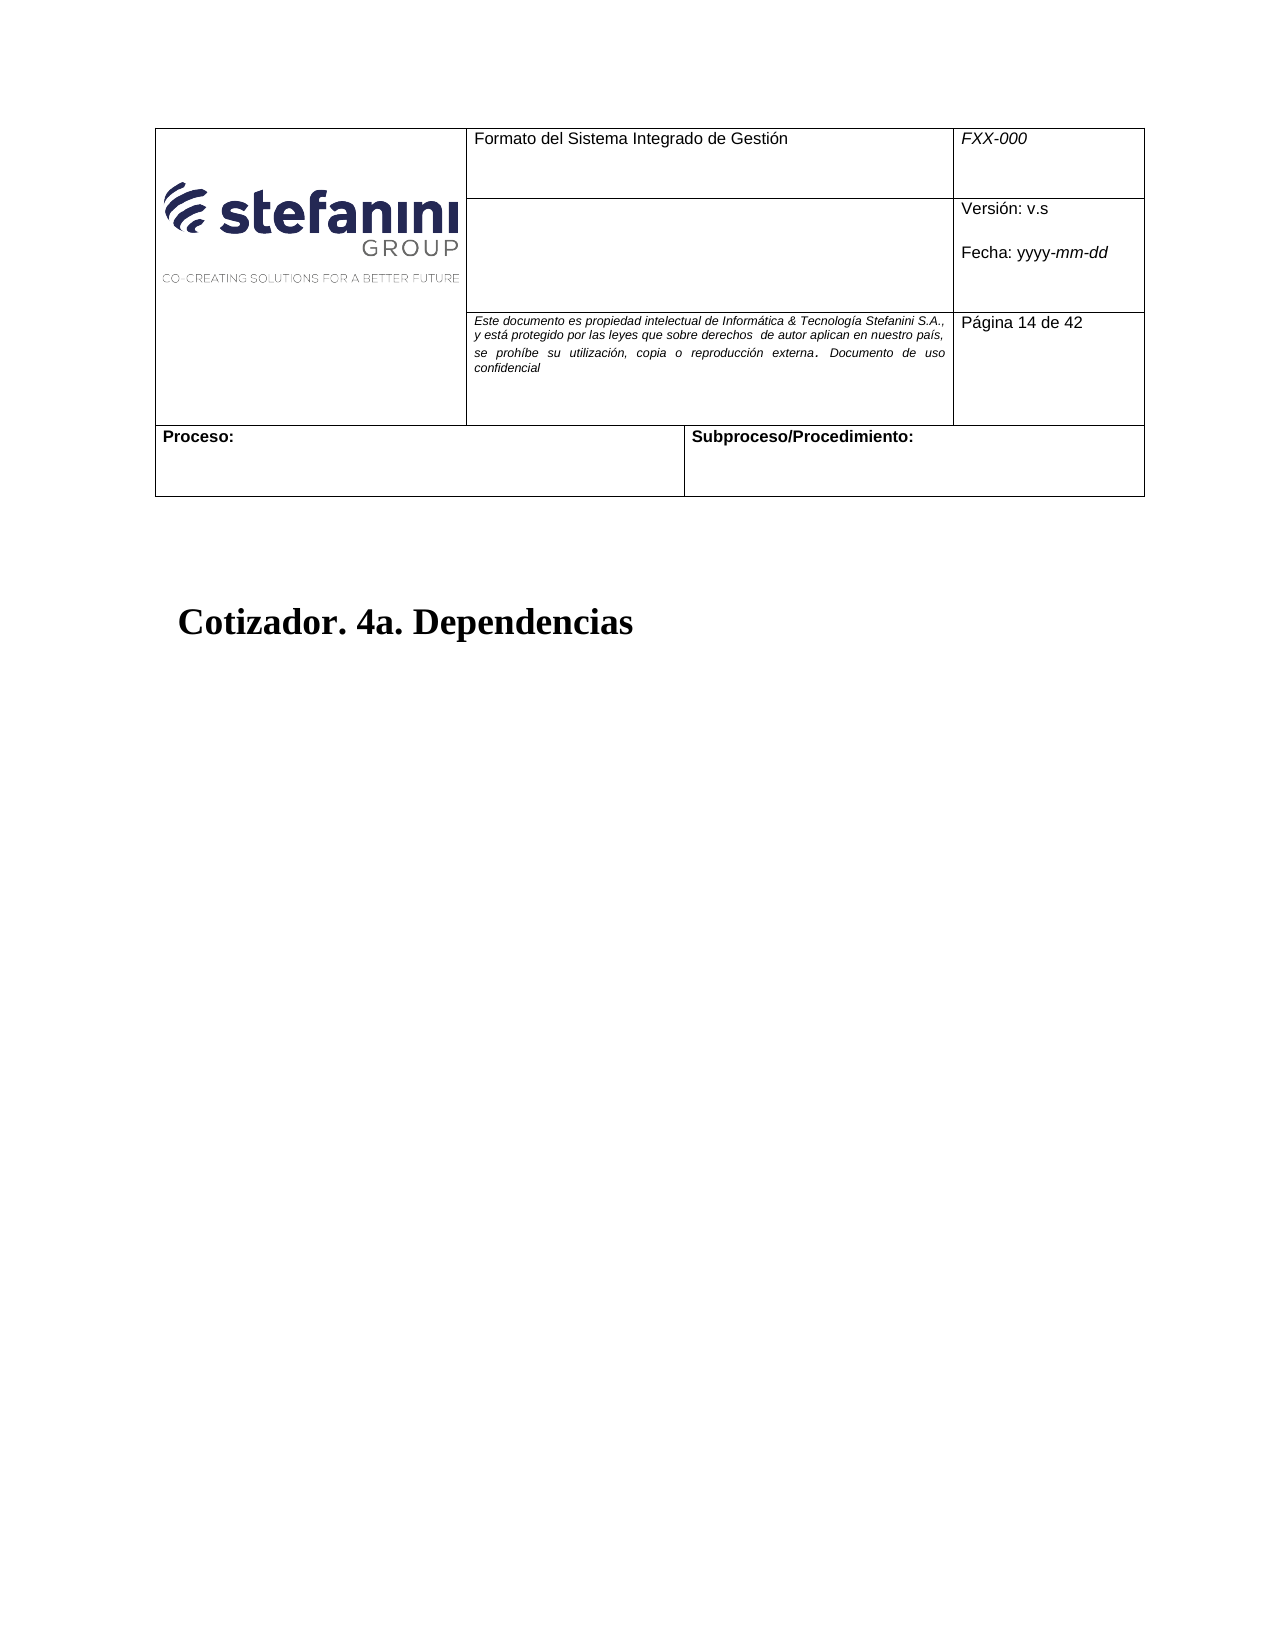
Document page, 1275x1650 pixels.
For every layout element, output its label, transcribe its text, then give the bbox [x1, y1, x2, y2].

picture [162, 182, 460, 286]
subtitle Cotizador. 4a. Dependencias [177, 599, 1098, 642]
